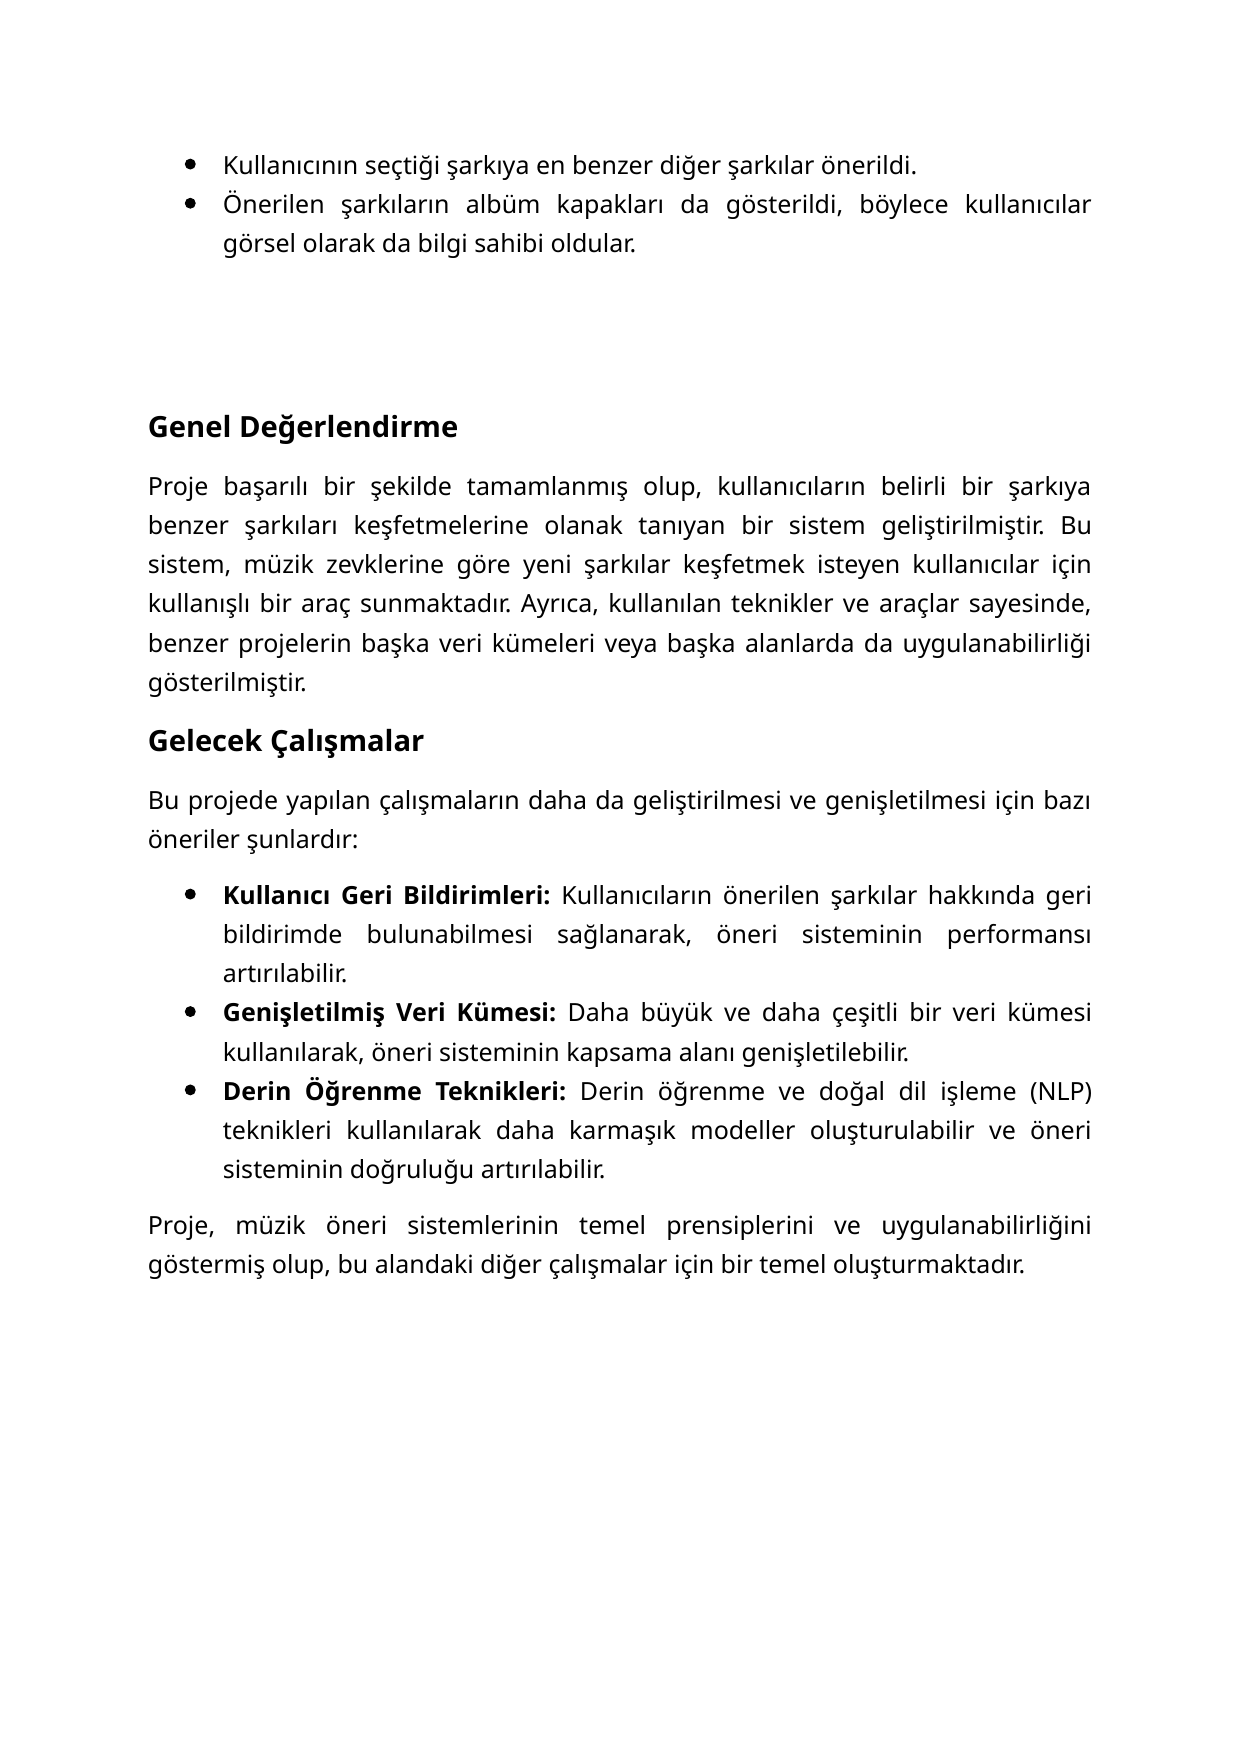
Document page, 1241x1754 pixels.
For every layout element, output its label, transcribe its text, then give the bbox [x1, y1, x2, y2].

text Genel Değerlendirme [148, 406, 1093, 446]
list Önerilen şarkıların albüm kapakları da gösterildi, böylece kullanıcılar görsel olarak da bilgi sahibi oldular. [185, 187, 1093, 260]
list Derin Öğrenme Teknikleri: Derin öğrenme ve doğal dil işleme (NLP) teknikleri kullanılarak daha karmaşık modeller oluşturulabilir ve öneri sisteminin doğruluğu artırılabilir. [185, 1073, 1093, 1186]
text Bu projede yapılan çalışmaların daha da geliştirilmesi ve genişletilmesi için bazı öneriler şunlardır: [148, 783, 1093, 856]
list Kullanıcı Geri Bildirimleri: Kullanıcıların önerilen şarkılar hakkında geri bildirimde bulunabilmesi sağlanarak, öneri sisteminin performansı artırılabilir. [185, 878, 1093, 990]
text Gelecek Çalışmalar [148, 720, 1093, 760]
text Proje başarılı bir şekilde tamamlanmış olup, kullanıcıların belirli bir şarkıya benzer şarkıları keşfetmelerine olanak tanıyan bir sistem geliştirilmiştir. Bu sistem, müzik zevklerine göre yeni şarkılar keşfetmek isteyen kullanıcılar için kullanışlı bir araç sunmaktadır. Ayrıca, kullanılan teknikler ve araçlar sayesinde, benzer projelerin başka veri kümeleri veya başka alanlarda da uygulanabilirliği gösterilmiştir. [148, 469, 1093, 698]
list Kullanıcının seçtiği şarkıya en benzer diğer şarkılar önerildi. [185, 148, 1093, 182]
list Genişletilmiş Veri Kümesi: Daha büyük ve daha çeşitli bir veri kümesi kullanılarak, öneri sisteminin kapsama alanı genişletilebilir. [185, 995, 1093, 1068]
text Proje, müzik öneri sistemlerinin temel prensiplerini ve uygulanabilirliğini göstermiş olup, bu alandaki diğer çalışmalar için bir temel oluşturmaktadır. [148, 1208, 1093, 1281]
